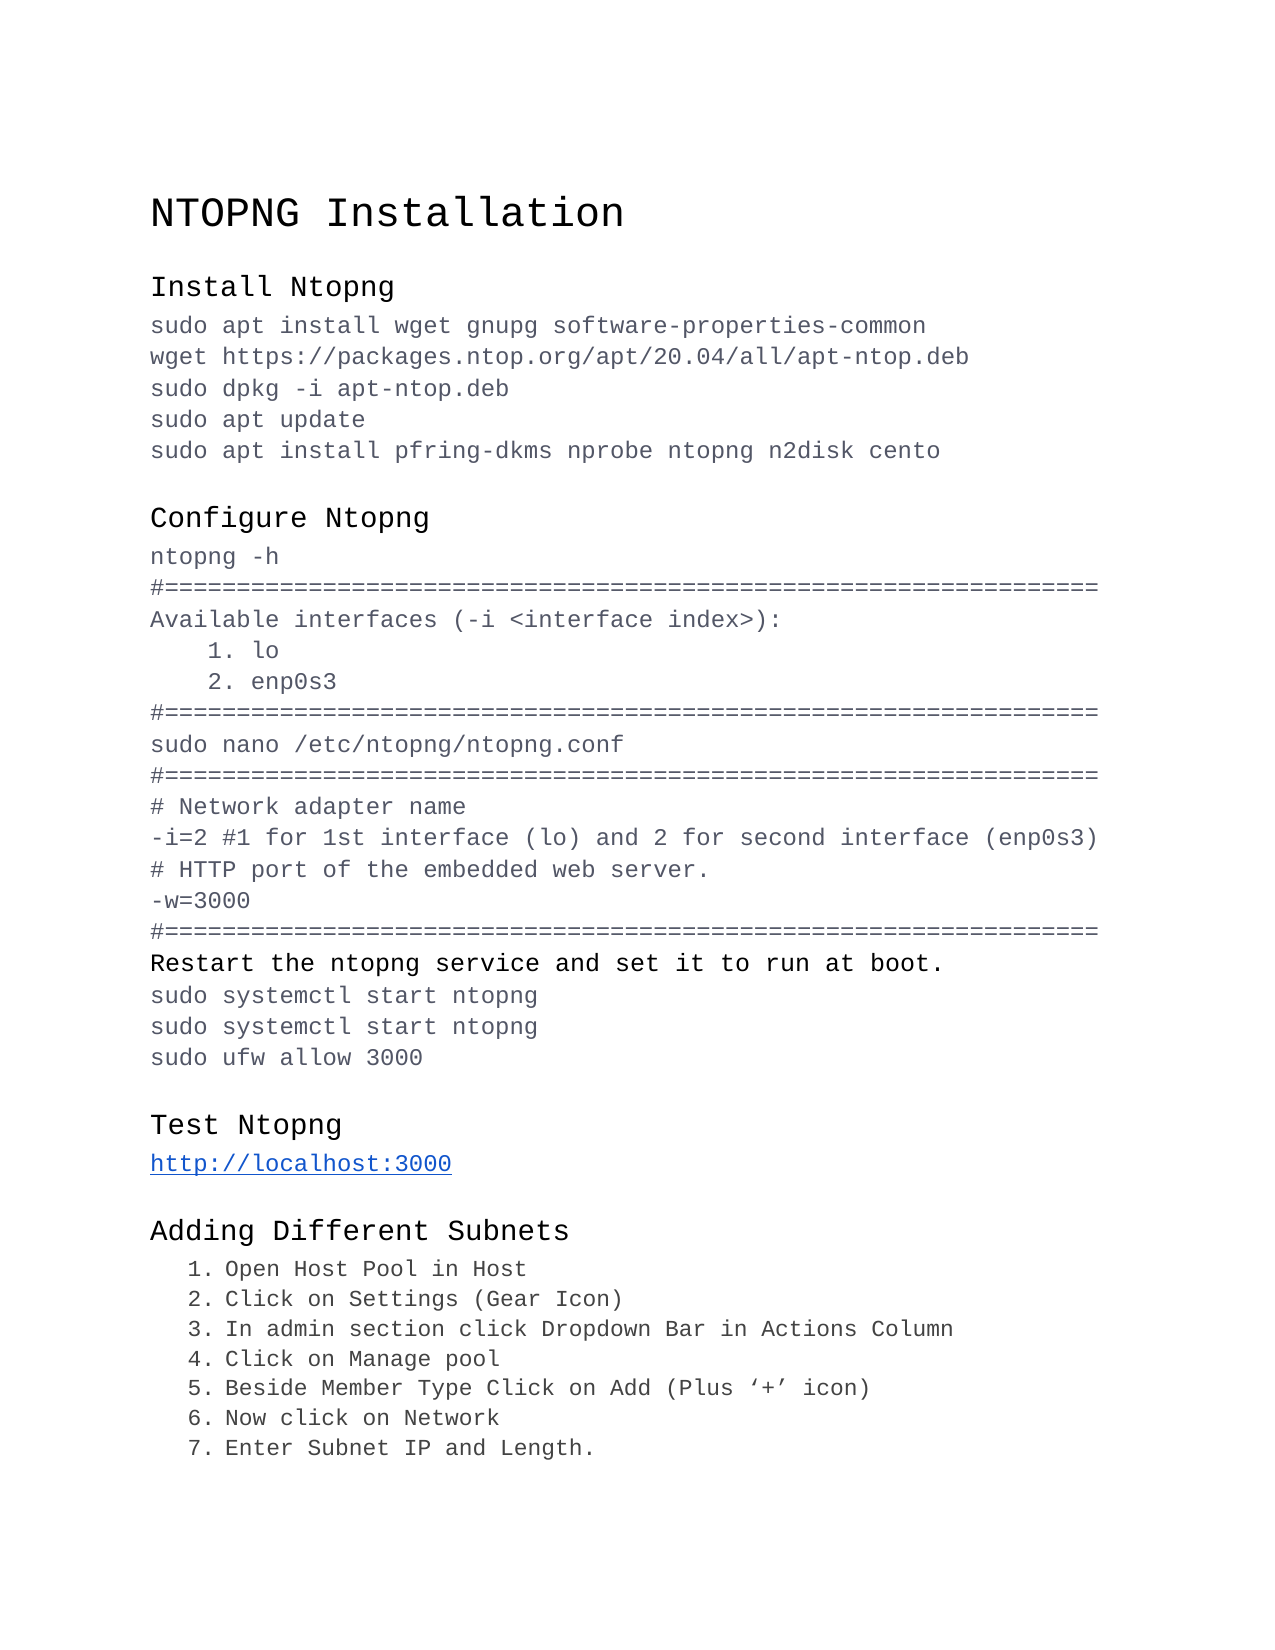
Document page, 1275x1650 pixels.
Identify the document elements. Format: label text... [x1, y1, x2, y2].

text sudo apt update [150, 407, 1125, 434]
text sudo dpkg -i apt-ntop.deb [150, 376, 1125, 403]
text -i=2 #1 for 1st interface (lo) and 2 for second interface (enp0s3) [150, 826, 1125, 853]
text # HTTP port of the embedded web server. [150, 857, 1125, 884]
text sudo systemctl start ntopng [150, 983, 1125, 1010]
subtitle Configure Ntopng [150, 503, 1125, 536]
text sudo systemctl start ntopng [150, 1014, 1125, 1042]
text Available interfaces (-i <interface index>): [150, 607, 1125, 634]
text Restart the ntopng service and set it to run at boot. [150, 951, 1125, 979]
text #================================================================= [150, 576, 1125, 603]
text 2. enp0s3 [150, 669, 1125, 697]
list Enter Subnet IP and Length. [187, 1436, 1125, 1462]
subtitle NTOPNG Installation [150, 192, 1125, 239]
text -w=3000 [150, 888, 1125, 915]
text sudo apt install pfring-dkms nprobe ntopng n2disk cento [150, 438, 1125, 466]
text 1. lo [150, 638, 1125, 665]
list Click on Manage pool [187, 1347, 1125, 1373]
list Now click on Network [187, 1407, 1125, 1432]
text sudo nano /etc/ntopng/ntopng.conf [150, 732, 1125, 759]
text # Network adapter name [150, 794, 1125, 822]
list Click on Settings (Gear Icon) [187, 1287, 1125, 1313]
text #================================================================= [150, 919, 1125, 947]
subtitle Adding Different Subnets [150, 1216, 1125, 1249]
subtitle Test Ntopng [150, 1110, 1125, 1143]
text #================================================================= [150, 763, 1125, 790]
list Open Host Pool in Host [187, 1258, 1125, 1283]
text #================================================================= [150, 701, 1125, 728]
text sudo ufw allow 3000 [150, 1046, 1125, 1073]
text sudo apt install wget gnupg software-properties-common [150, 313, 1125, 341]
text ntopng -h [150, 544, 1125, 572]
subtitle Install Ntopng [150, 272, 1125, 305]
list In admin section click Dropdown Bar in Actions Column [187, 1317, 1125, 1343]
text http://localhost:3000 [150, 1152, 1125, 1179]
list Beside Member Type Click on Add (Plus ‘+’ icon) [187, 1377, 1125, 1403]
text wget https://packages.ntop.org/apt/20.04/all/apt-ntop.deb [150, 345, 1125, 372]
